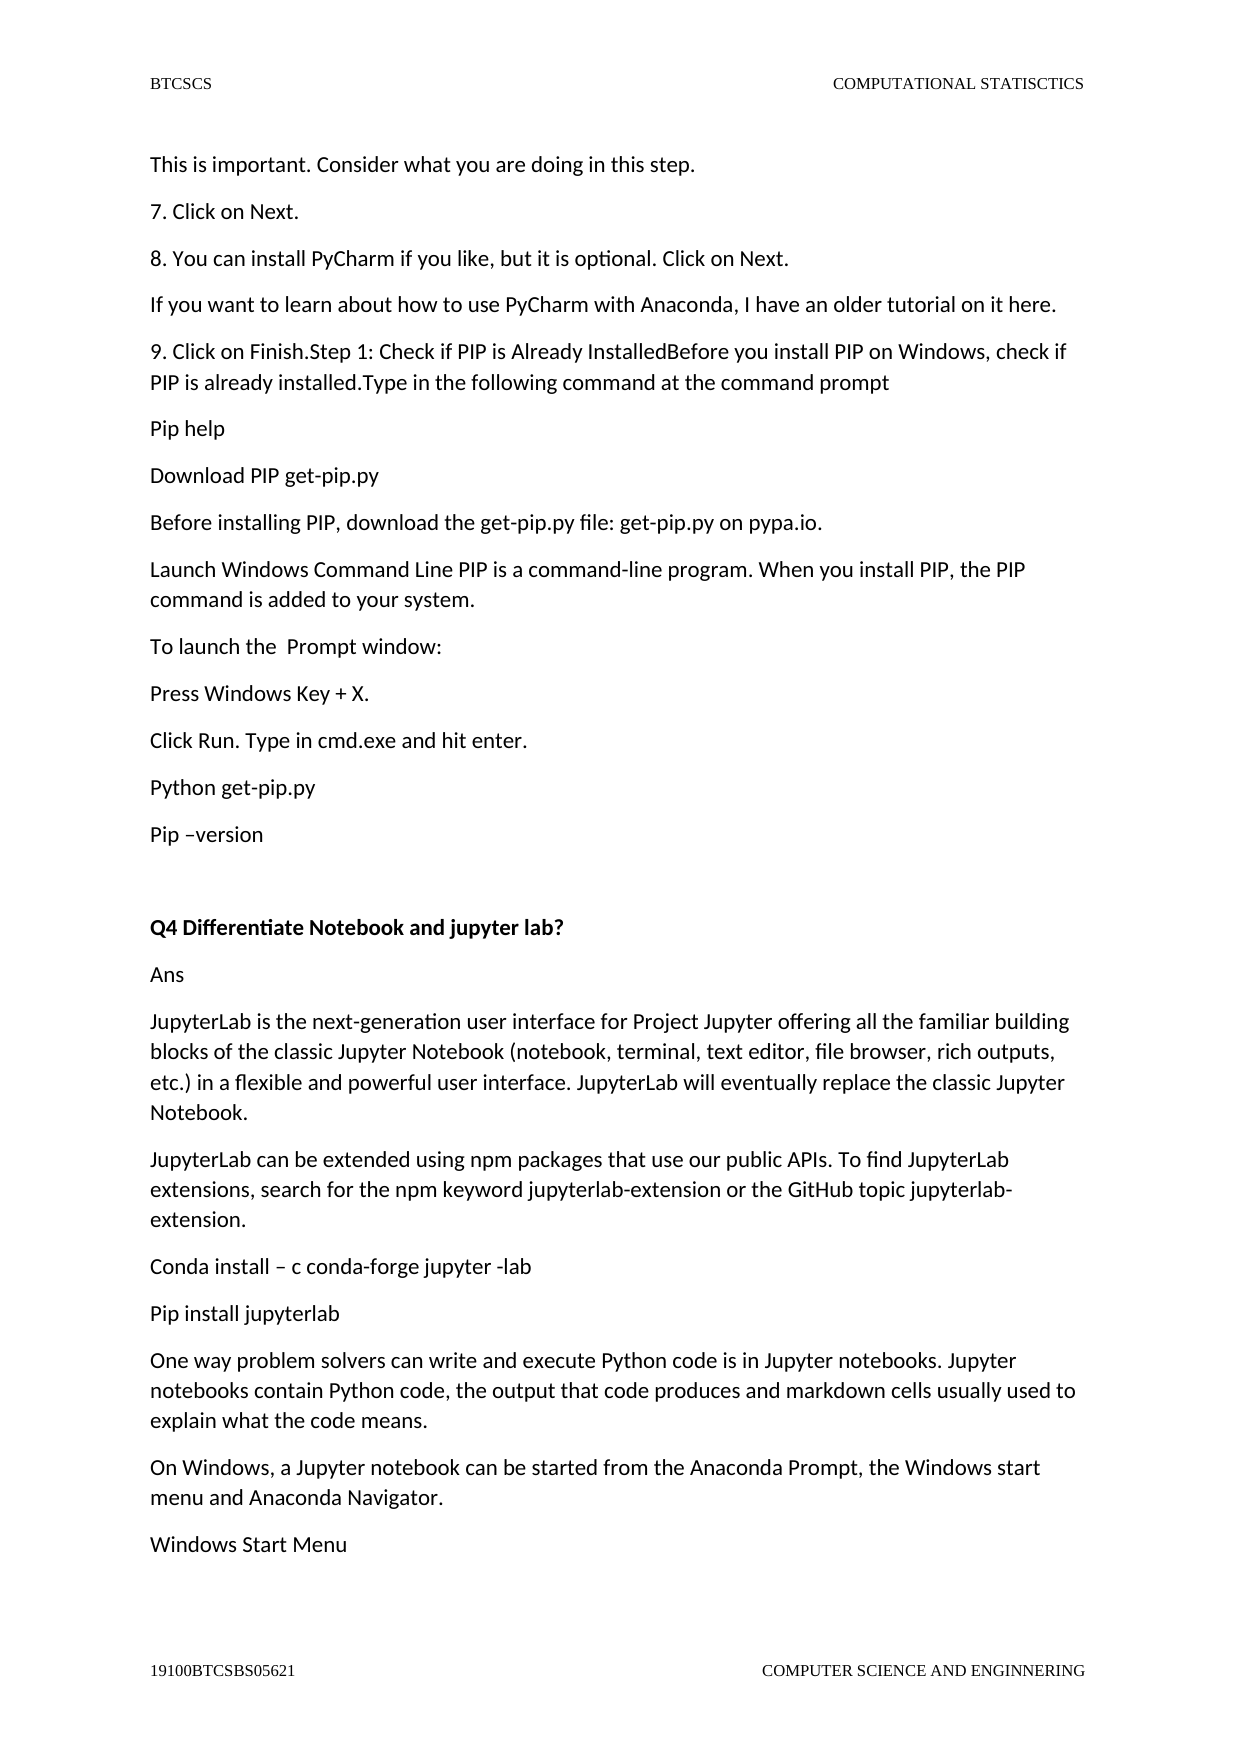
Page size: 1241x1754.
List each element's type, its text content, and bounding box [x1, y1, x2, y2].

text JupyterLab is the next-generation user interface for Project Jupyter offering all the familiar building blocks of the classic Jupyter Notebook (notebook, terminal, text editor, file browser, rich outputs, etc.) in a flexible and powerful user interface. JupyterLab will eventually replace the classic Jupyter Notebook. [150, 1007, 1090, 1126]
text If you want to learn about how to use PyCharm with Anaconda, I have an older tutorial on it here. [150, 291, 1090, 319]
text JupyterLab can be extended using npm packages that use our public APIs. To find JupyterLab extensions, search for the npm keyword jupyterlab-extension or the GitHub topic jupyterlab-extension. [150, 1145, 1090, 1233]
text Pip –version [150, 820, 1090, 848]
text Q4 Differentiate Notebook and jupyter lab? [150, 913, 1090, 942]
text Launch Windows Command Line PIP is a command-line program. When you install PIP, the PIP command is added to your system. [150, 555, 1090, 613]
text Windows Start Menu [150, 1530, 1090, 1558]
text Click Run. Type in cmd.exe and hit enter. [150, 726, 1090, 754]
text Press Windows Key + X. [150, 679, 1090, 707]
text This is important. Consider what you are doing in this step. [150, 150, 1090, 178]
text On Windows, a Jupyter notebook can be started from the Anaconda Prompt, the Windows start menu and Anaconda Navigator. [150, 1453, 1090, 1511]
text 7. Click on Next. [150, 197, 1090, 225]
text 9. Click on Finish.Step 1: Check if PIP is Already InstalledBefore you install PIP on Windows, check if PIP is already installed.Type in the following command at the command prompt [150, 337, 1090, 396]
text Ans [150, 960, 1090, 988]
text To launch the Prompt window: [150, 632, 1090, 660]
text Python get-pip.py [150, 773, 1090, 801]
text Pip help [150, 414, 1090, 443]
text Conda install – c conda-forge jupyter -lab [150, 1252, 1090, 1280]
text Before installing PIP, download the get-pip.py file: get-pip.py on pypa.io. [150, 508, 1090, 536]
text Pip install jupyterlab [150, 1299, 1090, 1327]
text Download PIP get-pip.py [150, 461, 1090, 489]
text One way problem solvers can write and execute Python code is in Jupyter notebooks. Jupyter notebooks contain Python code, the output that code produces and markdown cells usually used to explain what the code means. [150, 1346, 1090, 1434]
text 8. You can install PyCharm if you like, but it is optional. Click on Next. [150, 244, 1090, 272]
